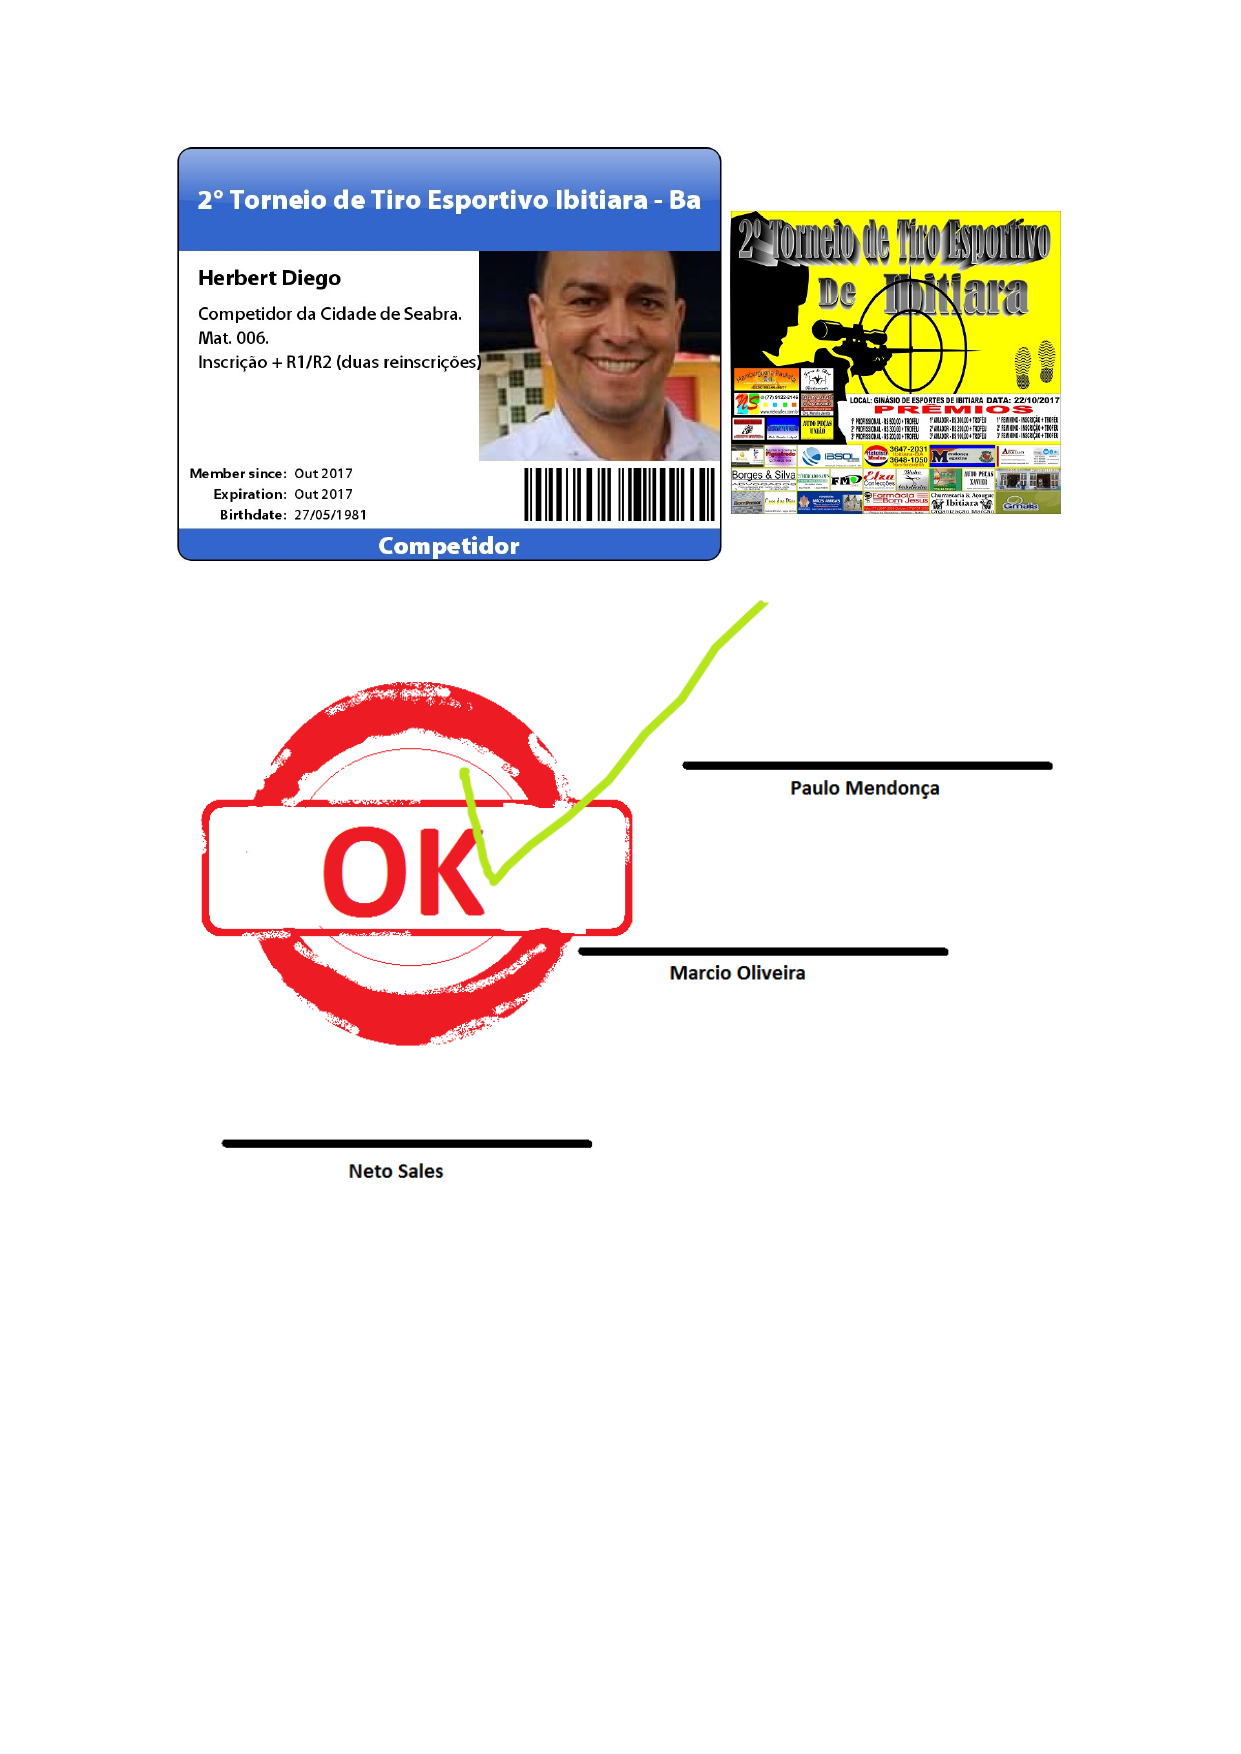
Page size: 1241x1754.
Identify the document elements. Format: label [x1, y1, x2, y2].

picture [177, 147, 1063, 562]
picture [177, 586, 1063, 1215]
